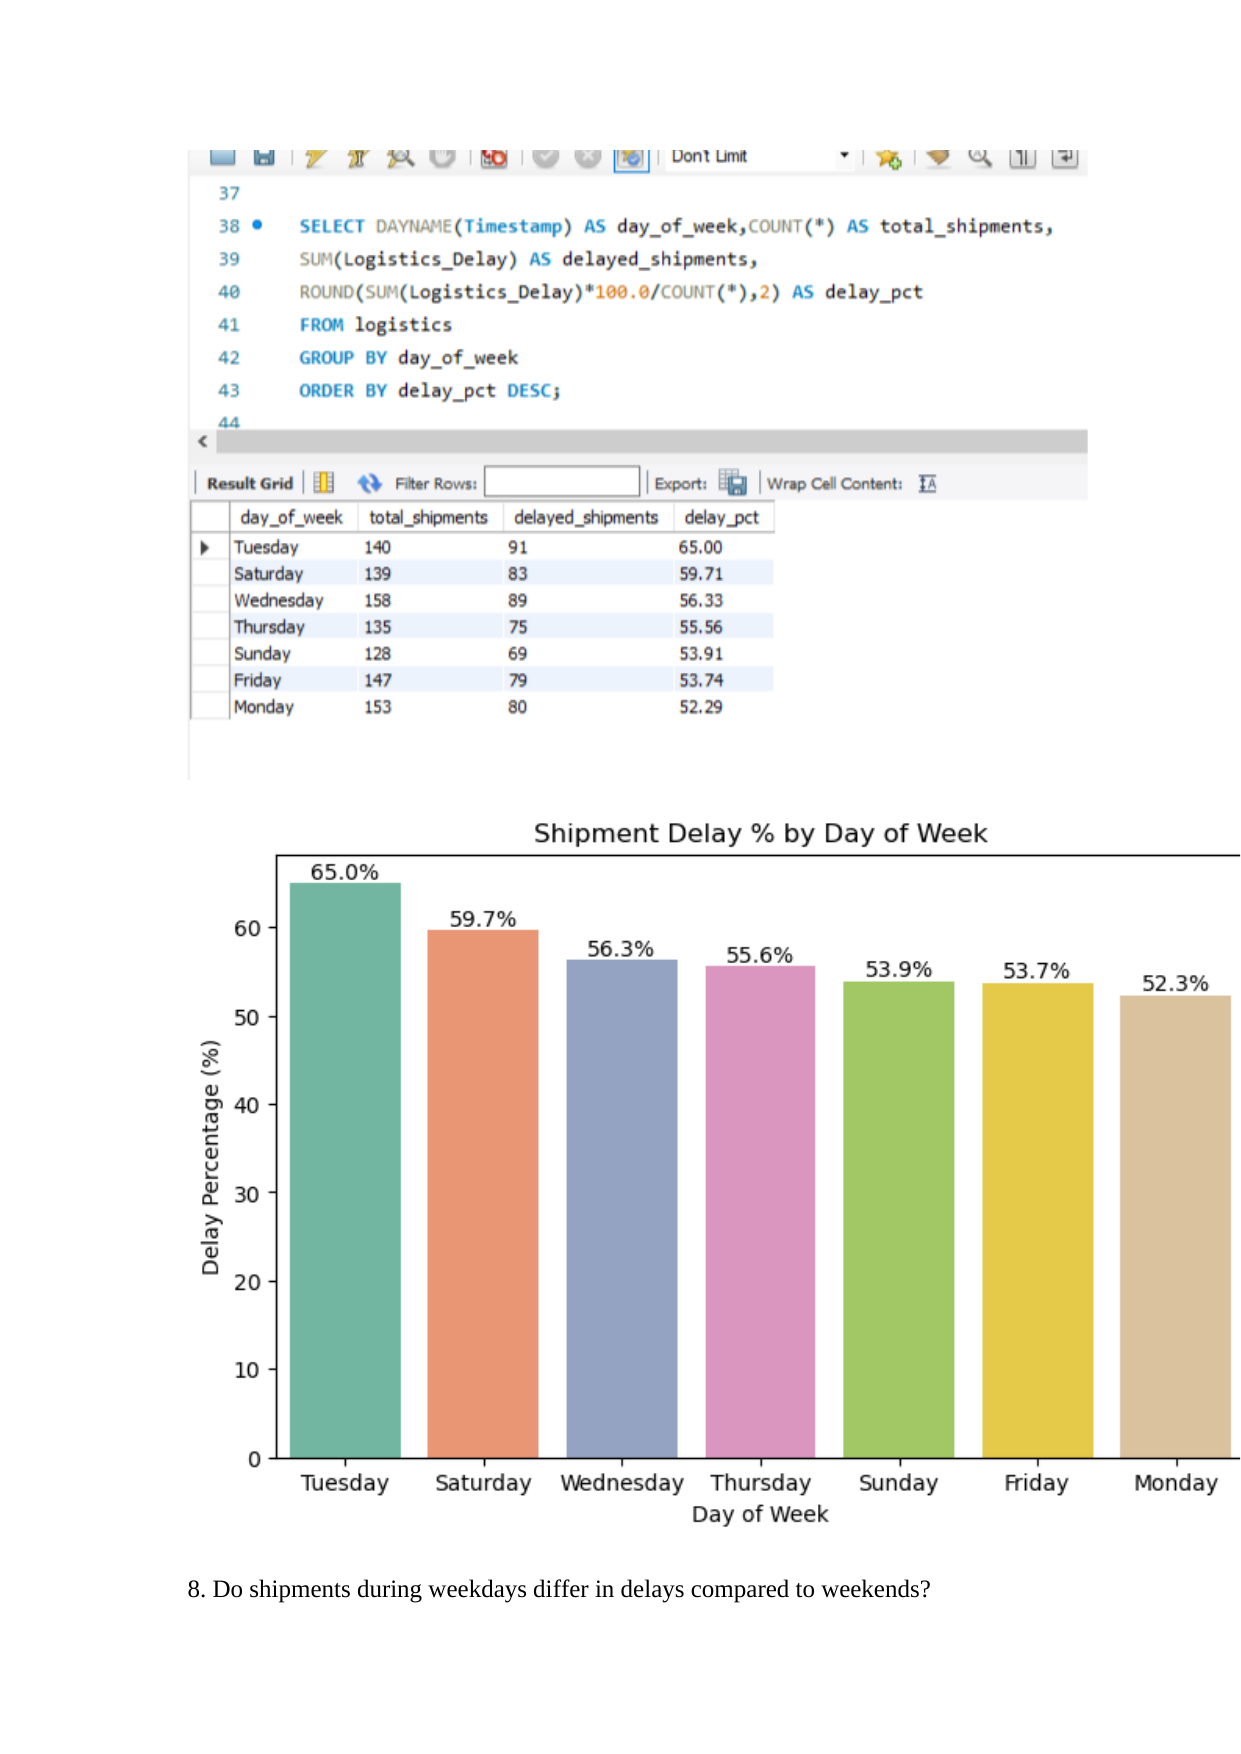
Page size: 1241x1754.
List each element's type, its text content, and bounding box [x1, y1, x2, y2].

picture [187, 150, 1088, 780]
picture [187, 808, 1241, 1541]
list Do shipments during weekdays differ in delays compared to weekends? [187, 1574, 1053, 1603]
